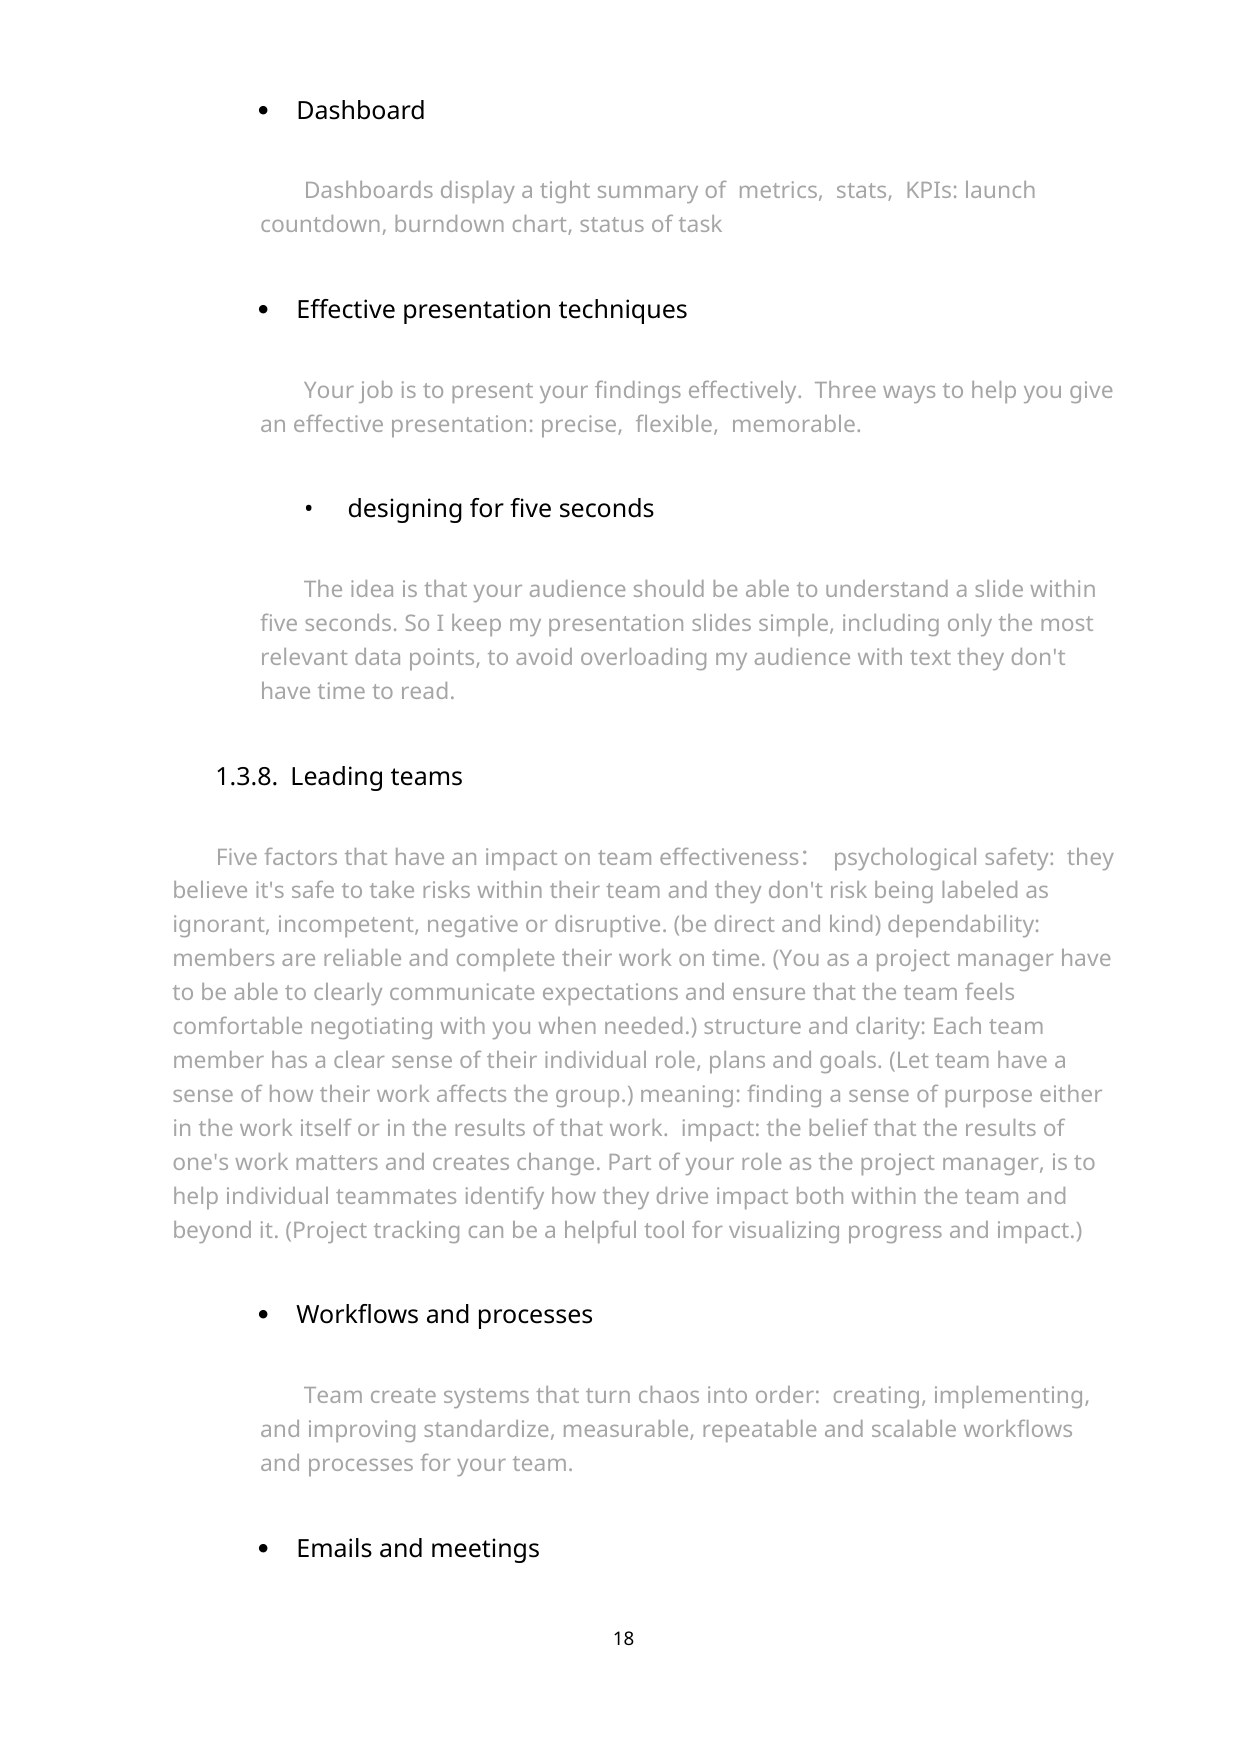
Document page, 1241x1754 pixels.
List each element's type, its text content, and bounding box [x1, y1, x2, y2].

text Dashboards display a tight summary of metrics, stats, KPIs: launch countdown, burndown chart, status of task [260, 173, 1118, 241]
text Your job is to present your findings effectively. Three ways to help you give an effective presentation: precise, flexible, memorable. [260, 372, 1118, 440]
list Emails and meetings [259, 1513, 1118, 1581]
list Dashboard [259, 76, 1118, 144]
subtitle Leading teams [215, 741, 1118, 809]
text Five factors that have an impact on team effectiveness： psychological safety: they believe it's safe to take risks within their team and they don't risk being labeled as ignorant, incompetent, negative or disruptive. (be direct and kind) dependability: members are reliable and complete their work on time. (You as a project manager have to be able to clearly communicate expectations and ensure that the team feels comfortable negotiating with you when needed.) structure and clarity: Each team member has a clear sense of their individual role, plans and goals. (Let team have a sense of how their work affects the group.) meaning: finding a sense of purpose either in the work itself or in the results of that work. impact: the belief that the results of one's work matters and creates change. Part of your role as the project manager, is to help individual teammates identify how they drive impact both within the team and beyond it. (Project tracking can be a helpful tool for visualizing progress and impact.) [172, 839, 1118, 1246]
list Effective presentation techniques [259, 275, 1118, 343]
text • designing for five seconds [304, 474, 1118, 542]
text Team create systems that turn chaos into order: creating, implementing, and improving standardize, measurable, repeatable and scalable workflows and processes for your team. [260, 1378, 1118, 1479]
text The idea is that your audience should be able to understand a slide within five seconds. So I keep my presentation slides simple, including only the most relevant data points, to avoid overloading my audience with text they don't have time to read. [260, 572, 1118, 707]
list Workflows and processes [259, 1280, 1118, 1348]
